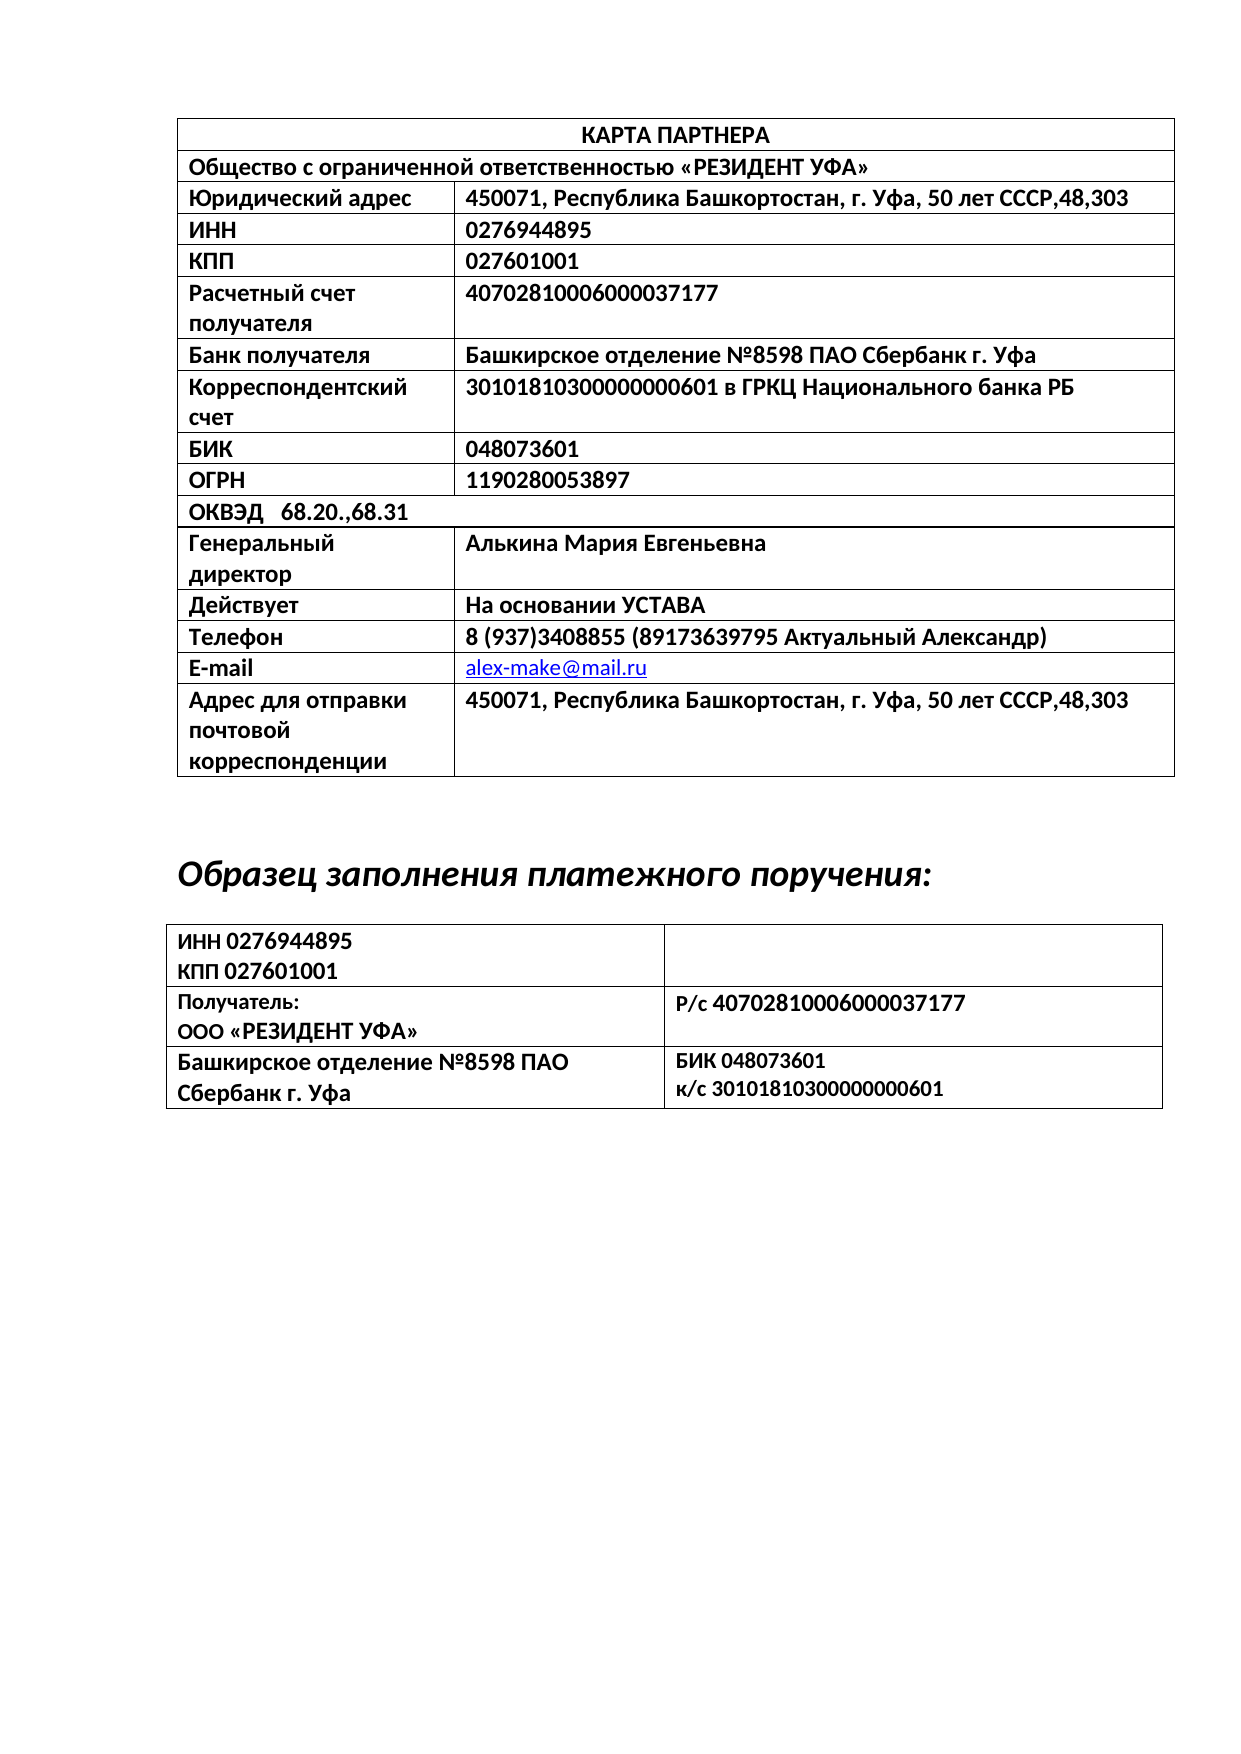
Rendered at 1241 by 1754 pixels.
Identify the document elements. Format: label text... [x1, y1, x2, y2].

table_cell ОГРН [178, 464, 454, 495]
table_cell Телефон [178, 621, 454, 652]
table_cell Действует [178, 590, 454, 620]
table_cell БИК [178, 433, 454, 463]
table_cell ОКВЭД 68.20.,68.31 [178, 496, 1174, 526]
table_cell 450071, Республика Башкортостан, г. Уфа, 50 лет СССР,48,303 [455, 684, 1174, 776]
table_header КАРТА ПАРТНЕРА [178, 119, 1174, 150]
table_cell БИК 048073601 к/с 30101810300000000601 [665, 1047, 1162, 1108]
table_cell Башкирское отделение №8598 ПАО Сбербанк г. Уфа [455, 339, 1174, 369]
table_cell Расчетный счет получателя [178, 277, 454, 338]
table_cell alex-make@mail.ru [455, 653, 1174, 683]
table_cell Генеральный директор [178, 528, 454, 588]
table_cell 0276944895 [455, 214, 1174, 244]
table_cell Корреспондентский счет [178, 371, 454, 432]
table_header ИНН 0276944895 КПП 027601001 [167, 925, 664, 986]
table_header [665, 925, 1162, 986]
table_cell Адрес для отправки почтовой корреспонденции [178, 684, 454, 776]
table_cell 40702810006000037177 [455, 277, 1174, 338]
table_cell Юридический адрес [178, 182, 454, 213]
table_cell 048073601 [455, 433, 1174, 463]
table_cell 30101810300000000601 в ГРКЦ Национального банка РБ [455, 371, 1174, 432]
table_cell Получатель: ООО «РЕЗИДЕНТ УФА» [167, 987, 664, 1046]
table_cell 8 (937)3408855 (89173639795 Актуальный Александр) [455, 621, 1174, 652]
table_cell Банк получателя [178, 339, 454, 369]
table_cell E-mail [178, 653, 454, 683]
table_cell 1190280053897 [455, 464, 1174, 495]
table_cell Алькина Мария Евгеньевна [455, 528, 1174, 588]
table_cell ИНН [178, 214, 454, 244]
table_cell Башкирское отделение №8598 ПАО Сбербанк г. Уфа [167, 1047, 664, 1108]
table_cell КПП [178, 245, 454, 276]
table_cell Общество с ограниченной ответственностью «РЕЗИДЕНТ УФА» [178, 151, 1174, 181]
text Образец заполнения платежного поручения: [177, 850, 1152, 896]
table_cell На основании УСТАВА [455, 590, 1174, 620]
table_cell 027601001 [455, 245, 1174, 276]
table_cell Р/с 40702810006000037177 [665, 987, 1162, 1046]
table_cell 450071, Республика Башкортостан, г. Уфа, 50 лет СССР,48,303 [455, 182, 1174, 213]
